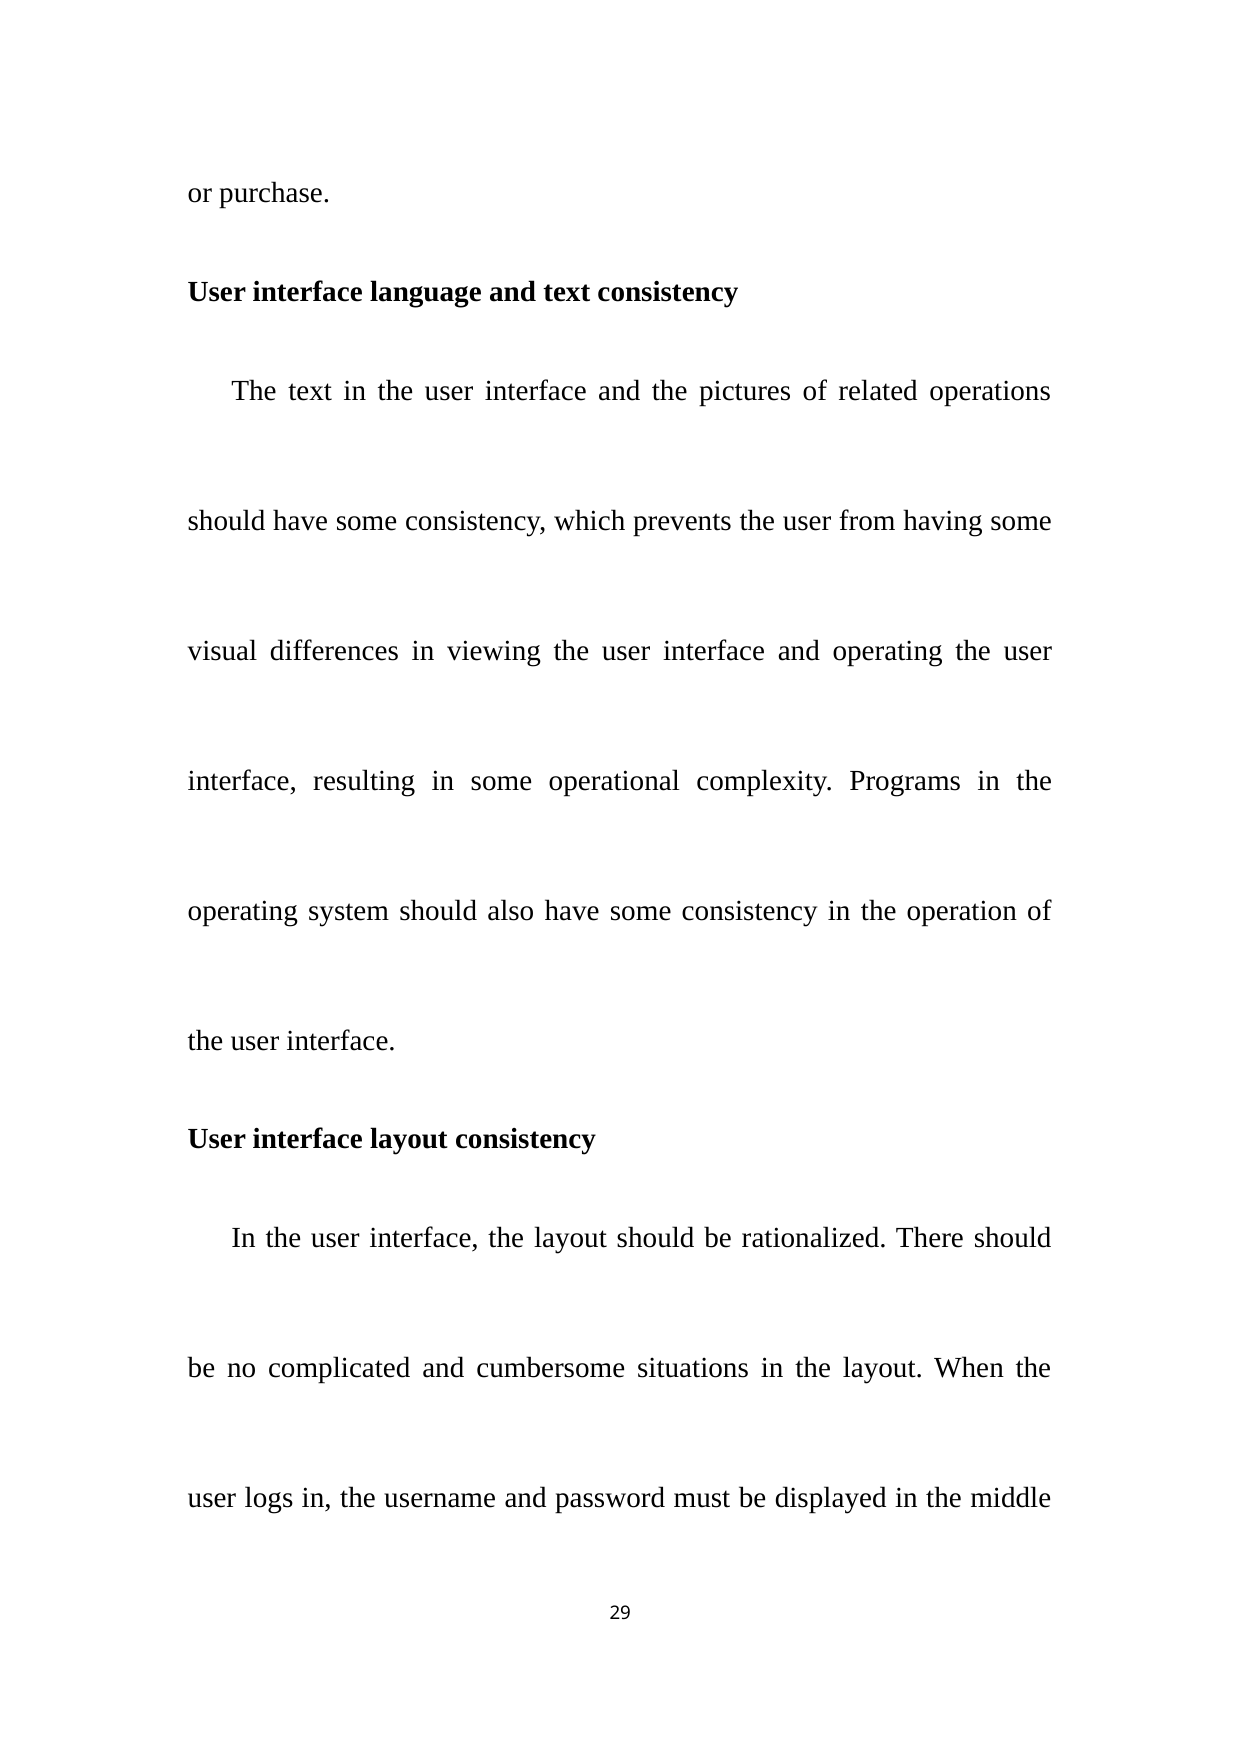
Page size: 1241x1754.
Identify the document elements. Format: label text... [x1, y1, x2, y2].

text User interface language and text consistency [187, 258, 1053, 323]
text User interface layout consistency [187, 1105, 1053, 1170]
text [187, 160, 1053, 225]
text The text in the user interface and the pictures of related operations should have some consistency, which prevents the user from having some visual differences in viewing the user interface and operating the user interface, resulting in some operational complexity. Programs in the operating system should also have some consistency in the operation of the user interface. [187, 357, 1053, 1072]
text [187, 1204, 1053, 1529]
